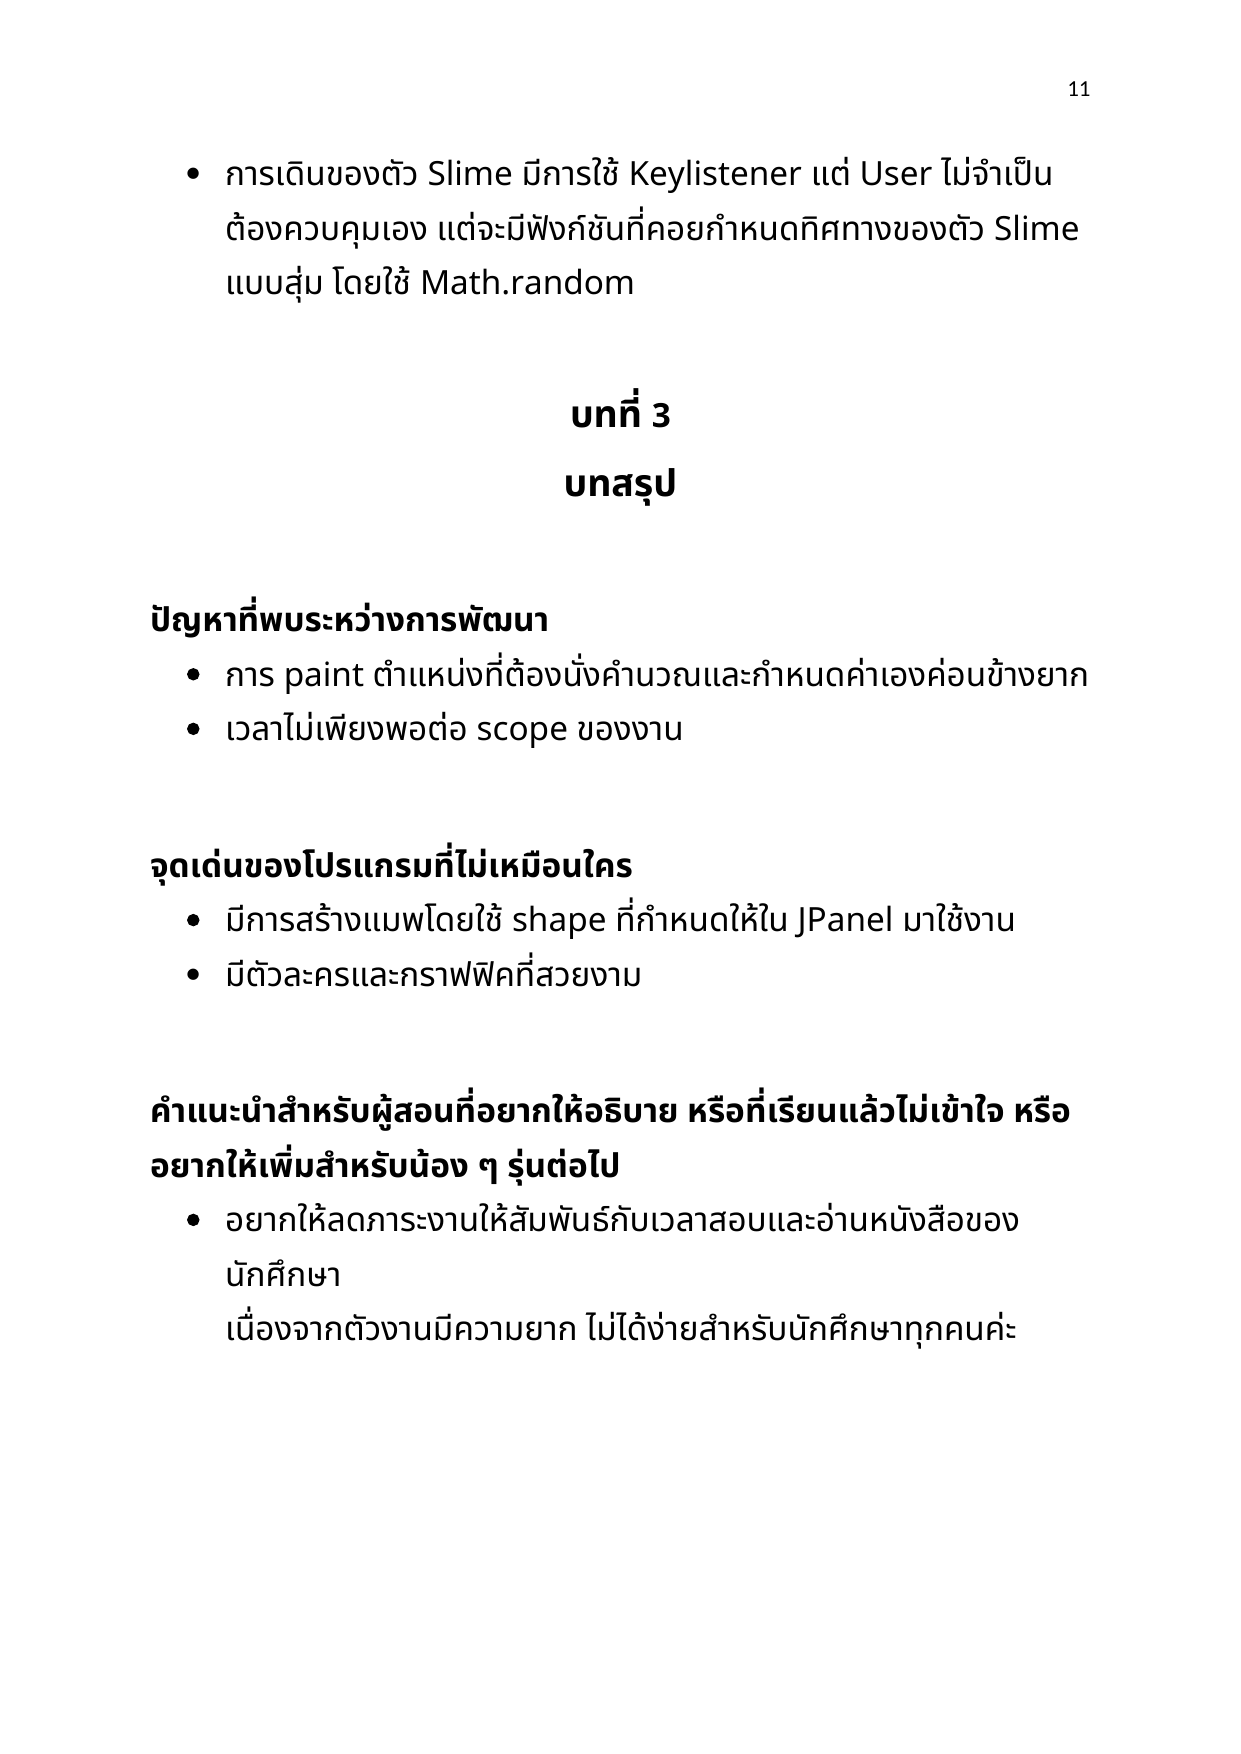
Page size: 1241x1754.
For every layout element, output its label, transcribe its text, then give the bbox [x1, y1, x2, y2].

subtitle บทสรุป [150, 457, 1090, 514]
list มีการสร้างแมพโดยใช้ shape ที่กำหนดให้ใน JPanel มาใช้งาน [187, 896, 1090, 947]
subtitle คำแนะนำสำหรับผู้สอนที่อยากให้อธิบาย หรือที่เรียนแล้วไม่เข้าใจ หรืออยากให้เพิ่มสำหรับน้อง ๆ รุ่นต่อไป [150, 1087, 1090, 1192]
subtitle บทที่ 3 [150, 388, 1090, 444]
list การ paint ตำแหน่งที่ต้องนั่งคำนวณและกำหนดค่าเองค่อนข้างยาก [187, 650, 1090, 701]
subtitle จุดเด่นของโปรแกรมที่ไม่เหมือนใคร [150, 842, 1090, 892]
list มีตัวละครและกราฟฟิคที่สวยงาม [187, 951, 1090, 1001]
subtitle ปัญหาที่พบระหว่างการพัฒนา [150, 596, 1090, 646]
list อยากให้ลดภาระงานให้สัมพันธ์กับเวลาสอบและอ่านหนังสือของนักศึกษา [187, 1196, 1090, 1301]
list เวลาไม่เพียงพอต่อ scope ของงาน [187, 705, 1090, 756]
list การเดินของตัว Slime มีการใช้ Keylistener แต่ User ไม่จำเป็นต้องควบคุมเอง แต่จะมีฟังก์ชันที่คอยกำหนดทิศทางของตัว Slime แบบสุ่ม โดยใช้ Math.random [187, 150, 1090, 310]
list เนื่องจากตัวงานมีความยาก ไม่ได้ง่ายสำหรับนักศึกษาทุกคนค่ะ [225, 1305, 1090, 1355]
